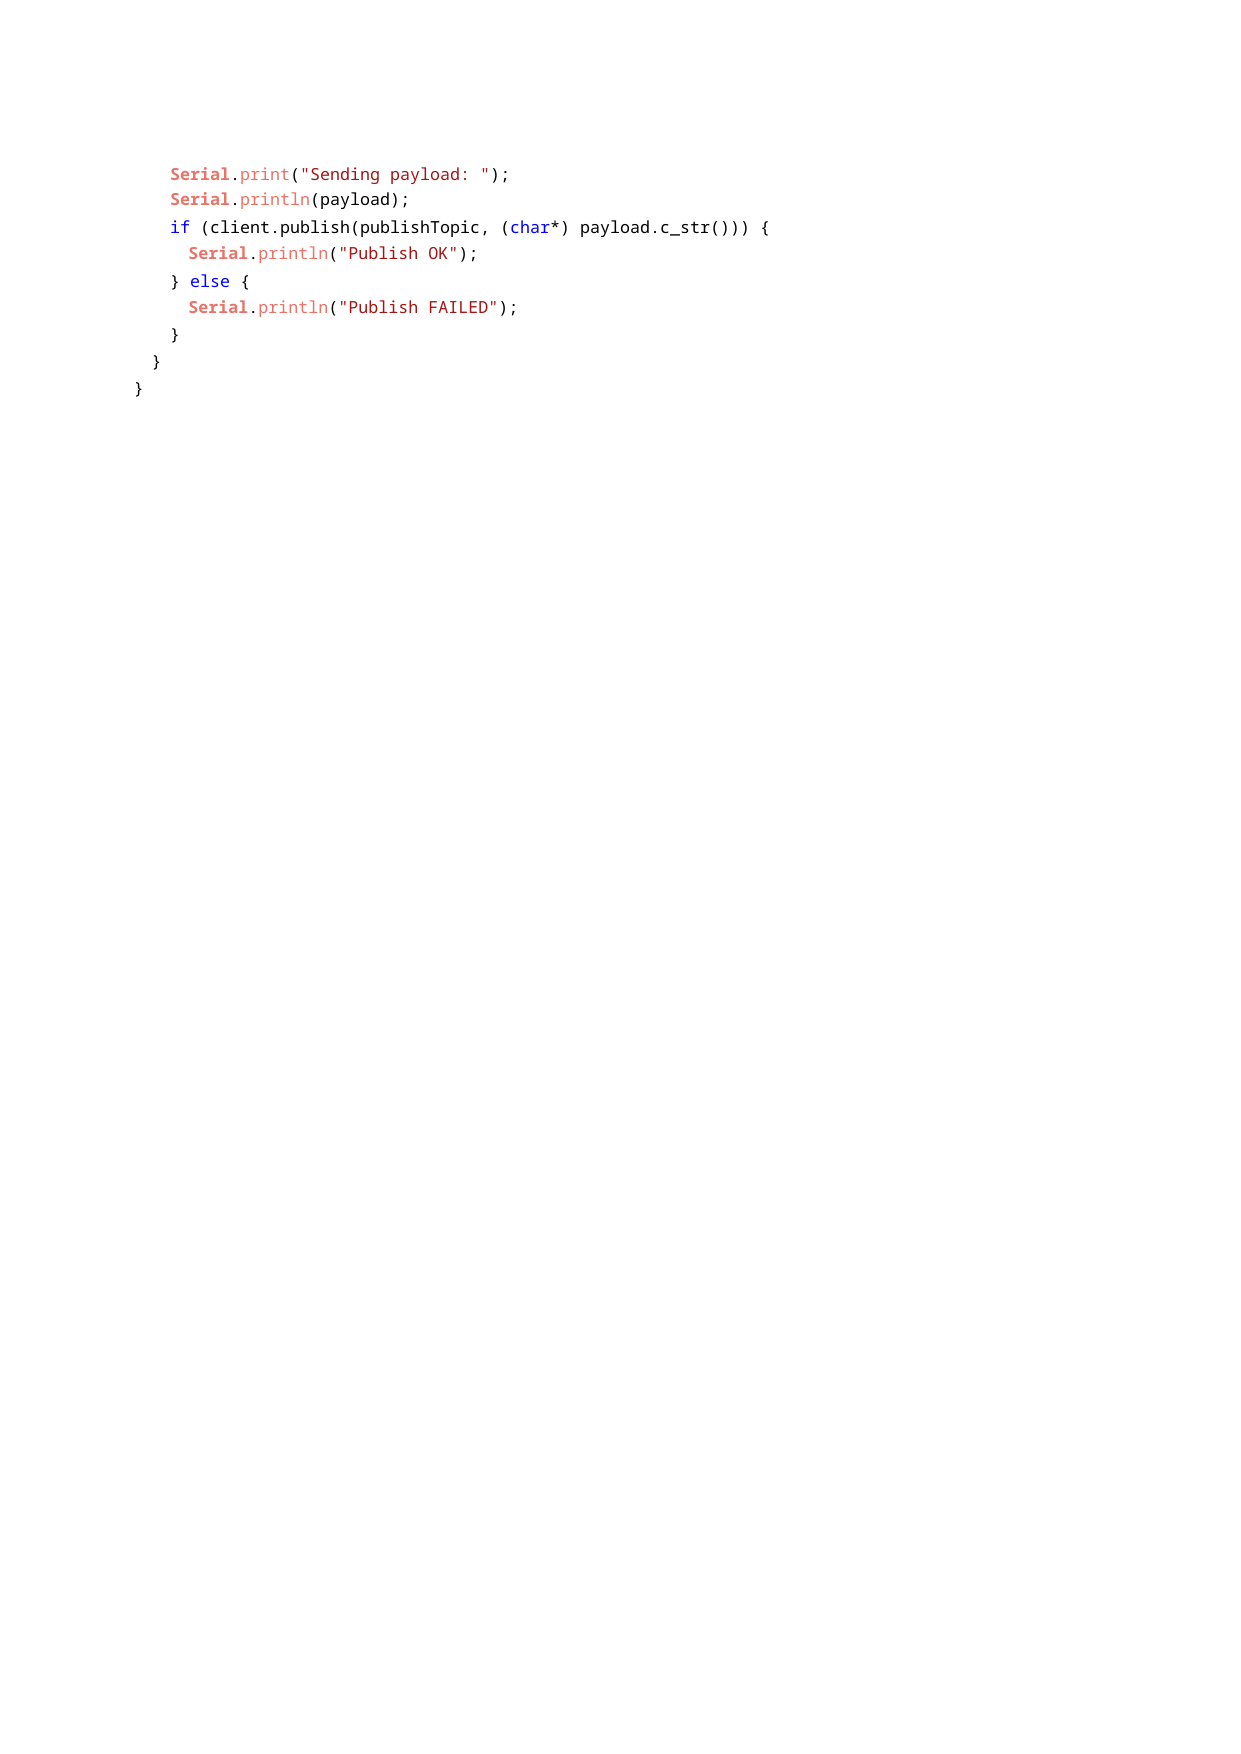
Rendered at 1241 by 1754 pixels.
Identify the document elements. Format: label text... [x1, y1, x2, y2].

text } else { [170, 269, 1126, 292]
text Serial.println("Publish FAILED"); [188, 296, 1126, 318]
text } [170, 323, 1126, 346]
text Serial.print("Sending payload: "); [170, 164, 1126, 184]
text Serial.println(payload); [170, 188, 1126, 211]
text if (client.publish(publishTopic, (char*) payload.c_str())) { [170, 215, 1126, 238]
text Serial.println("Publish OK"); [188, 242, 1126, 265]
text } [151, 350, 1126, 372]
text } [133, 377, 1126, 399]
